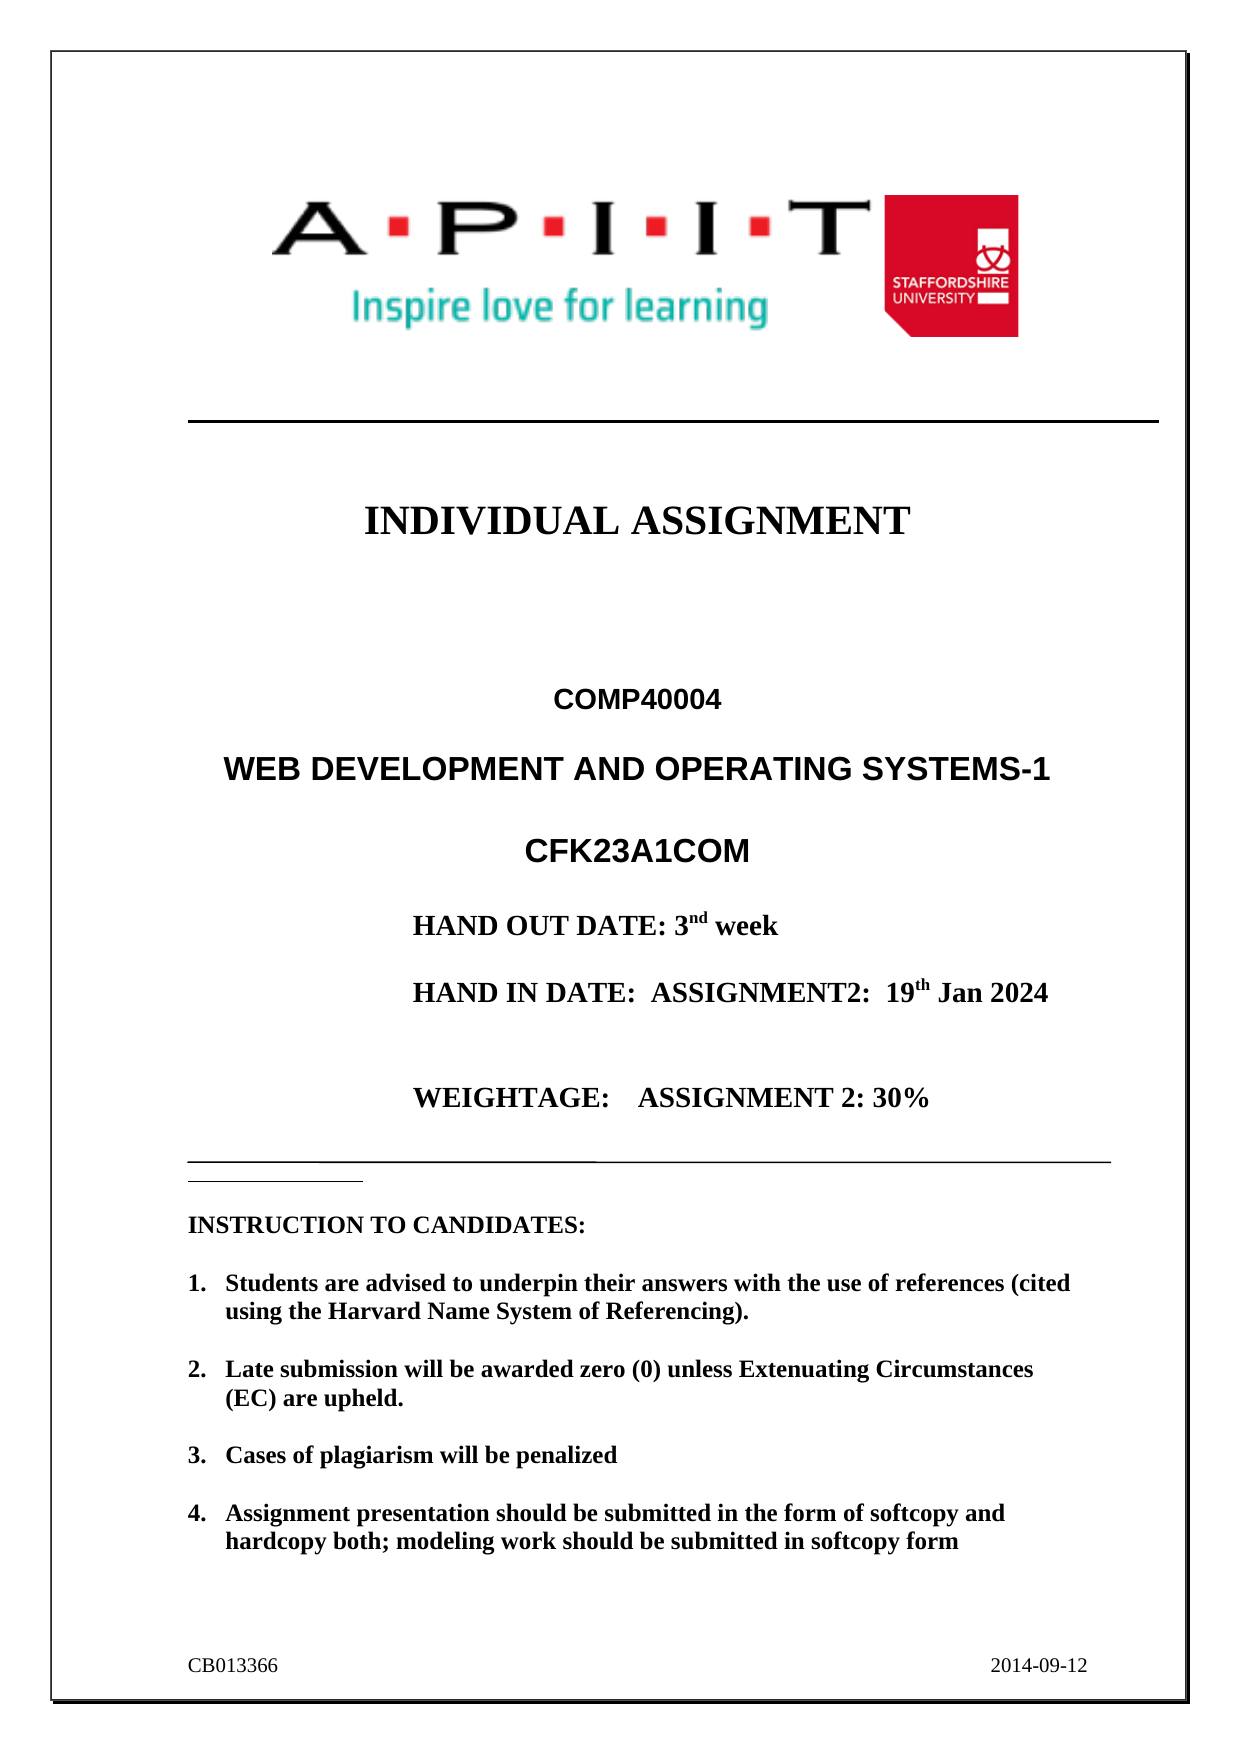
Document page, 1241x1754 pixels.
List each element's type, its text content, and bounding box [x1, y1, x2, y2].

text HAND OUT DATE: 3nd week [338, 908, 1087, 941]
list Late submission will be awarded zero (0) unless Extenuating Circumstances (EC) are upheld. [188, 1354, 1087, 1411]
text CFK23A1COM [188, 831, 1087, 869]
picture [272, 188, 1019, 337]
text WEIGHTAGE: ASSIGNMENT 2: 30% [413, 1081, 1087, 1114]
text HAND IN DATE: ASSIGNMENT2: 19th Jan 2024 [338, 975, 1087, 1008]
list Cases of plagiarism will be penalized [188, 1440, 1087, 1469]
list Students are advised to underpin their answers with the use of references (cited using the Harvard Name System of Referencing). [188, 1268, 1087, 1325]
text INSTRUCTION TO CANDIDATES: [188, 1210, 1087, 1239]
text INDIVIDUAL ASSIGNMENT [188, 495, 1087, 543]
list Assignment presentation should be submitted in the form of softcopy and hardcopy both; modeling work should be submitted in softcopy form [188, 1498, 1087, 1555]
text WEB DEVELOPMENT AND OPERATING SYSTEMS-1 [188, 749, 1087, 788]
text COMP40004 [188, 682, 1087, 716]
